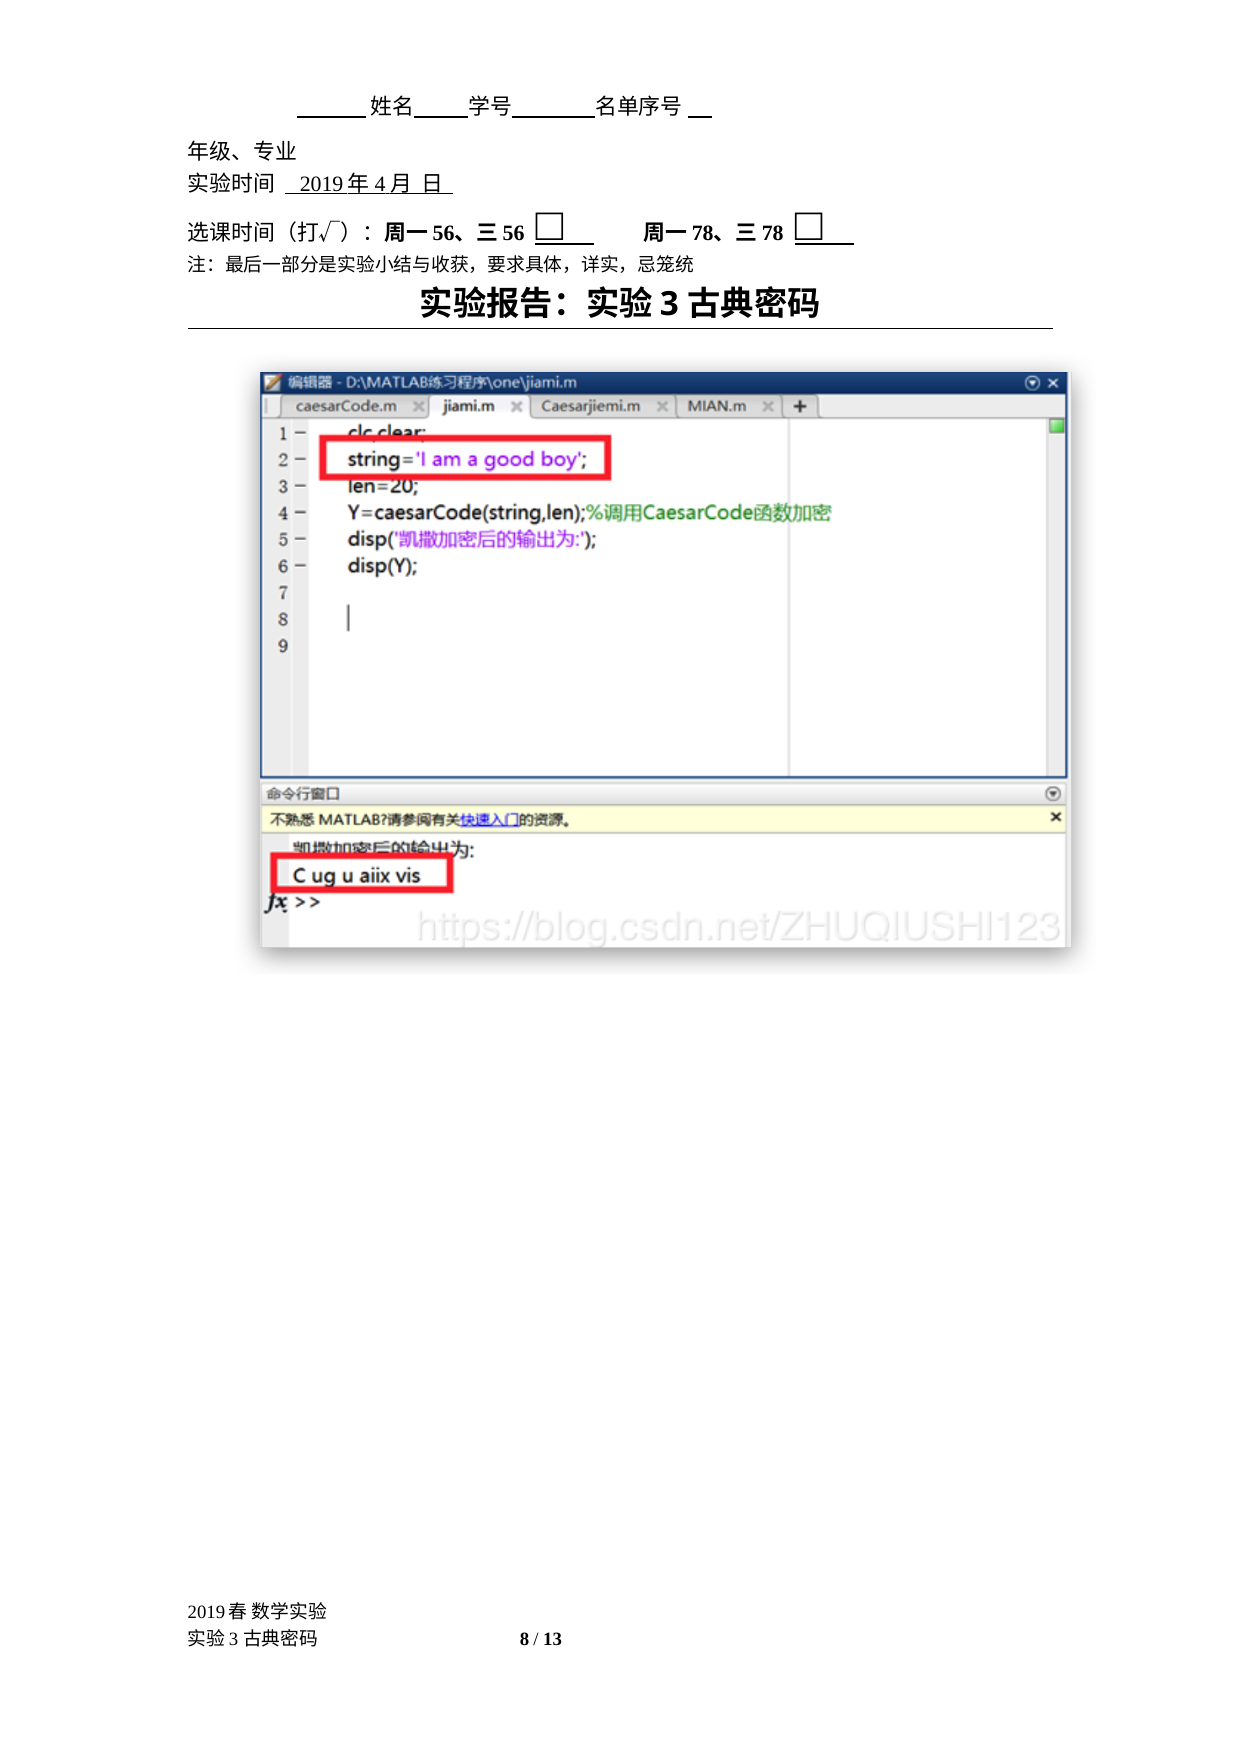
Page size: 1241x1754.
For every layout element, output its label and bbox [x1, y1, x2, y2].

picture [233, 345, 1098, 974]
